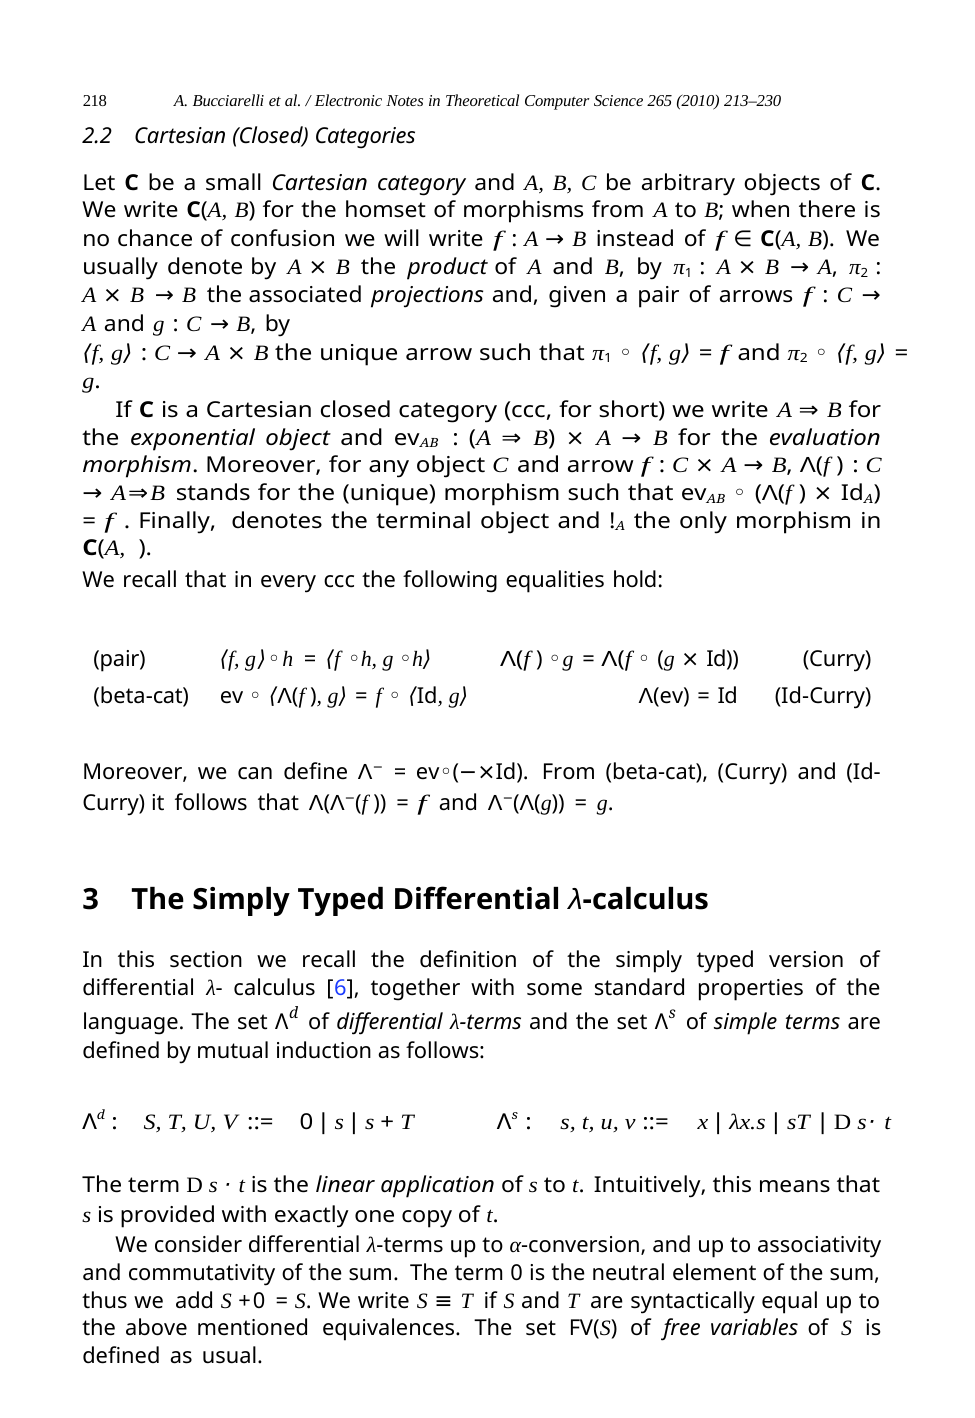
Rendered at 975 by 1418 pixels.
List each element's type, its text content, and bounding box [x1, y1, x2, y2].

text The term D s · t is the linear application of s to t. Intuitively, this means that s is provided with exactly one copy of t. [82, 1168, 881, 1229]
text We recall that in every ccc the following equalities hold: [82, 564, 908, 594]
text We consider differential λ-terms up to α-conversion, and up to associativity and commutativity of the sum. The term 0 is the neutral element of the sum, thus we add S +0 = S. We write S ≡ T if S and T are syntactically equal up to the above mentioned equivalences. The set FV(S) of free variables of S is defined as usual. [82, 1231, 881, 1369]
table_header ⟨f, g⟩◦h = ⟨f ◦h, g ◦h⟩ [204, 642, 478, 676]
table_cell ev ◦ ⟨Λ(f ), g⟩ = f ◦ ⟨Id, g⟩ [204, 676, 478, 710]
table_cell (beta-cat) [88, 676, 204, 710]
table_cell (Id-Curry) [754, 676, 876, 710]
list Cartesian (Closed) Categories [82, 120, 908, 150]
text Let C be a small Cartesian category and A, B, C be arbitrary objects of C. We write C(A, B) for the homset of morphisms from A to B; when there is no chance of confusion we will write f : A → B instead of f ∈ C(A, B). We usually denote by A × B the product of A and B, by π1 : A × B → A, π2 : A × B → B the associated projections and, given a pair of arrows f : C → A and g : C → B, by [82, 167, 881, 337]
table_header Λ(f ) ◦g = Λ(f ◦ (g × Id)) [478, 642, 754, 676]
text In this section we recall the definition of the simply typed version of differential λ- calculus [6], together with some standard properties of the language. The set Λd of differential λ-terms and the set Λs of simple terms are defined by mutual induction as follows: [82, 944, 881, 1065]
text If C is a Cartesian closed category (ccc, for short) we write A ⇒ B for the exponential object and evAB : (A ⇒ B) × A → B for the evaluation morphism. Moreover, for any object C and arrow f : C × A → B, Λ(f ) : C → A⇒B stands for the (unique) morphism such that evAB ◦ (Λ(f ) × IdA) = f . Finally, denotes the terminal object and !A the only morphism in C(A, ). [82, 395, 881, 561]
text ⟨f, g⟩ : C → A × B the unique arrow such that π1 ◦ ⟨f, g⟩ = f and π2 ◦ ⟨f, g⟩ = g. [82, 337, 908, 394]
text Λd : S, T, U, V ::= 0 | s | s + T Λs : s, t, u, v ::= x | λx.s | sT | D s· t [82, 1106, 908, 1136]
subtitle The Simply Typed Differential λ-calculus [82, 878, 908, 918]
table_cell Λ(ev) = Id [478, 676, 754, 710]
table_header (pair) [88, 642, 204, 676]
table_header (Curry) [754, 642, 876, 676]
text Moreover, we can define Λ− = ev◦(−×Id). From (beta-cat), (Curry) and (Id-Curry) it follows that Λ(Λ−(f )) = f and Λ−(Λ(g)) = g. [82, 756, 881, 817]
